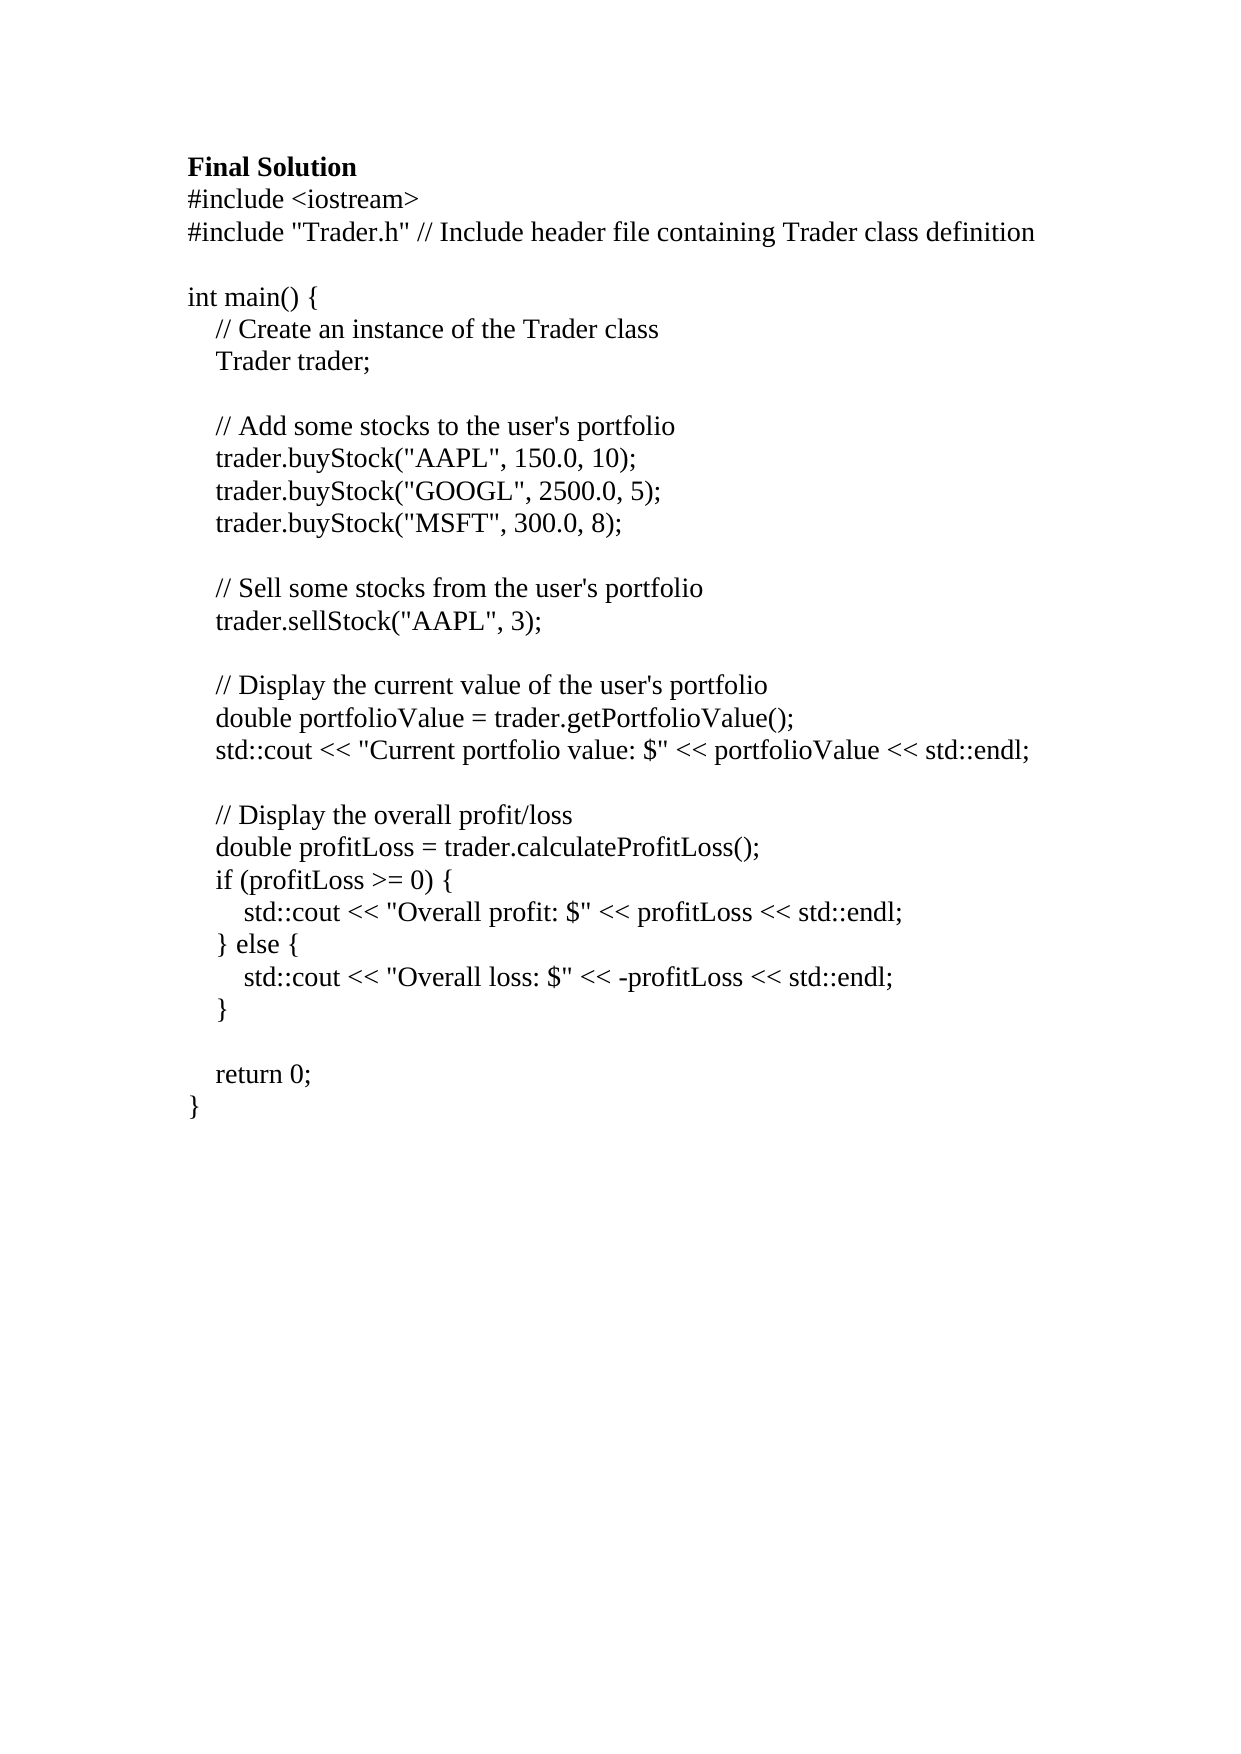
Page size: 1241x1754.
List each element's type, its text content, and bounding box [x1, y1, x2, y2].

text // Sell some stocks from the user's portfolio [187, 571, 1053, 603]
text trader.buyStock("AAPL", 150.0, 10); [187, 442, 1053, 474]
text trader.buyStock("GOOGL", 2500.0, 5); [187, 474, 1053, 506]
text trader.sellStock("AAPL", 3); [187, 603, 1053, 636]
text return 0; [187, 1057, 1053, 1089]
text std::cout << "Overall loss: $" << -profitLoss << std::endl; [187, 960, 1053, 992]
text // Display the overall profit/loss [187, 798, 1053, 830]
text #include "Trader.h" // Include header file containing Trader class definition [187, 215, 1053, 247]
text int main() { [187, 279, 1053, 312]
text if (profitLoss >= 0) { [187, 863, 1053, 895]
text #include <iostream> [187, 182, 1053, 215]
text Trader trader; [187, 344, 1053, 377]
text } [187, 1089, 1053, 1122]
text // Create an instance of the Trader class [187, 312, 1053, 344]
text // Display the current value of the user's portfolio [187, 668, 1053, 701]
text Final Solution [187, 150, 1053, 182]
text } [187, 992, 1053, 1025]
text double profitLoss = trader.calculateProfitLoss(); [187, 830, 1053, 863]
text std::cout << "Overall profit: $" << profitLoss << std::endl; [187, 895, 1053, 927]
text trader.buyStock("MSFT", 300.0, 8); [187, 506, 1053, 539]
text std::cout << "Current portfolio value: $" << portfolioValue << std::endl; [187, 733, 1053, 766]
text // Add some stocks to the user's portfolio [187, 409, 1053, 442]
text } else { [187, 927, 1053, 960]
text double portfolioValue = trader.getPortfolioValue(); [187, 701, 1053, 733]
